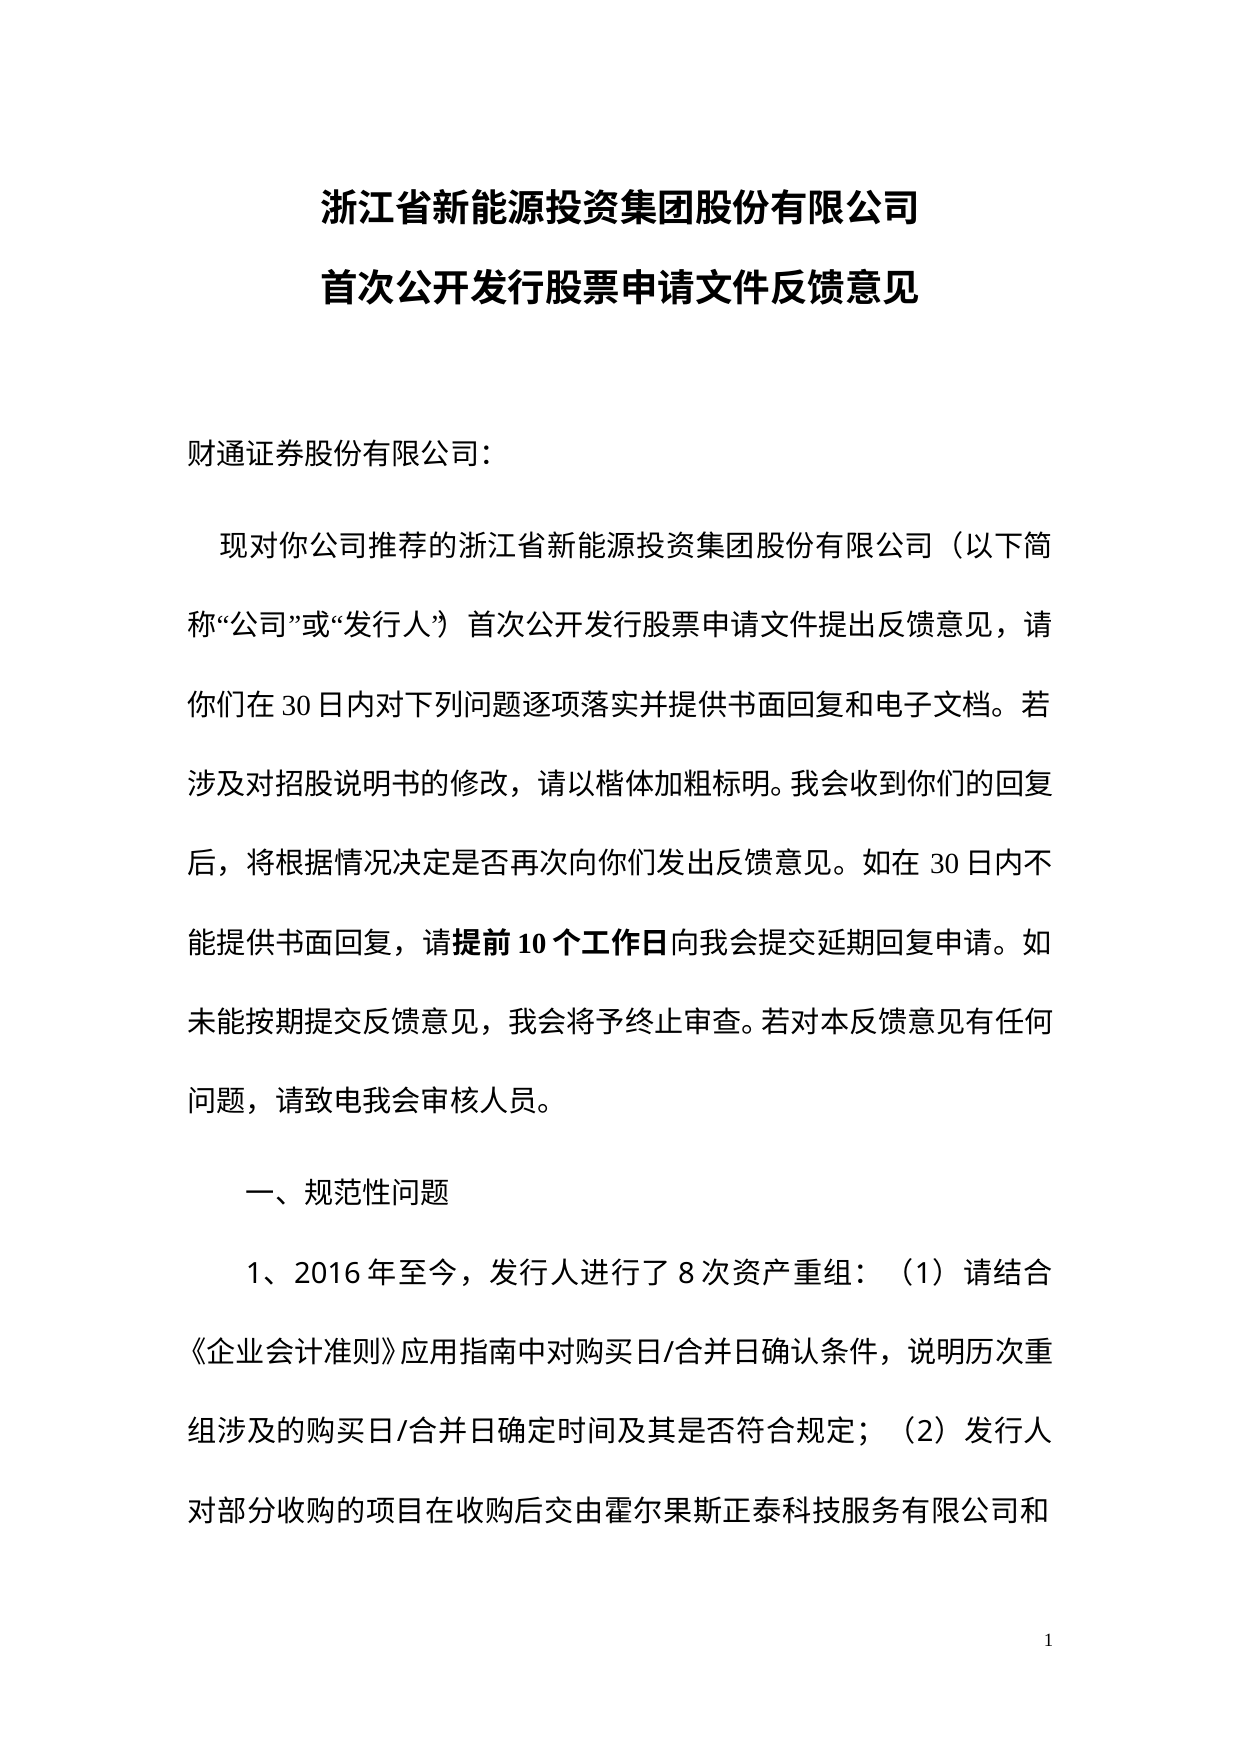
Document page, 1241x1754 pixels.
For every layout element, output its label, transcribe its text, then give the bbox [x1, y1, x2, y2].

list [187, 1231, 1053, 1548]
list 规范性问题 [187, 1151, 1053, 1231]
text 财通证券股份有限公司： [187, 412, 1053, 491]
text 浙江省新能源投资集团股份有限公司 [187, 166, 1053, 245]
text 现对你公司推荐的浙江省新能源投资集团股份有限公司（以下简称“公司”或“发行人”）首次公开发行股票申请文件提出反馈意见，请你们在30日内对下列问题逐项落实并提供书面回复和电子文档。若涉及对招股说明书的修改，请以楷体加粗标明。我会收到你们的回复后，将根据情况决定是否再次向你们发出反馈意见。如在30日内不能提供书面回复，请提前10个工作日向我会提交延期回复申请。如未能按期提交反馈意见，我会将予终止审查。若对本反馈意见有任何问题，请致电我会审核人员。 [187, 504, 1053, 1139]
text 首次公开发行股票申请文件反馈意见 [187, 245, 1053, 324]
